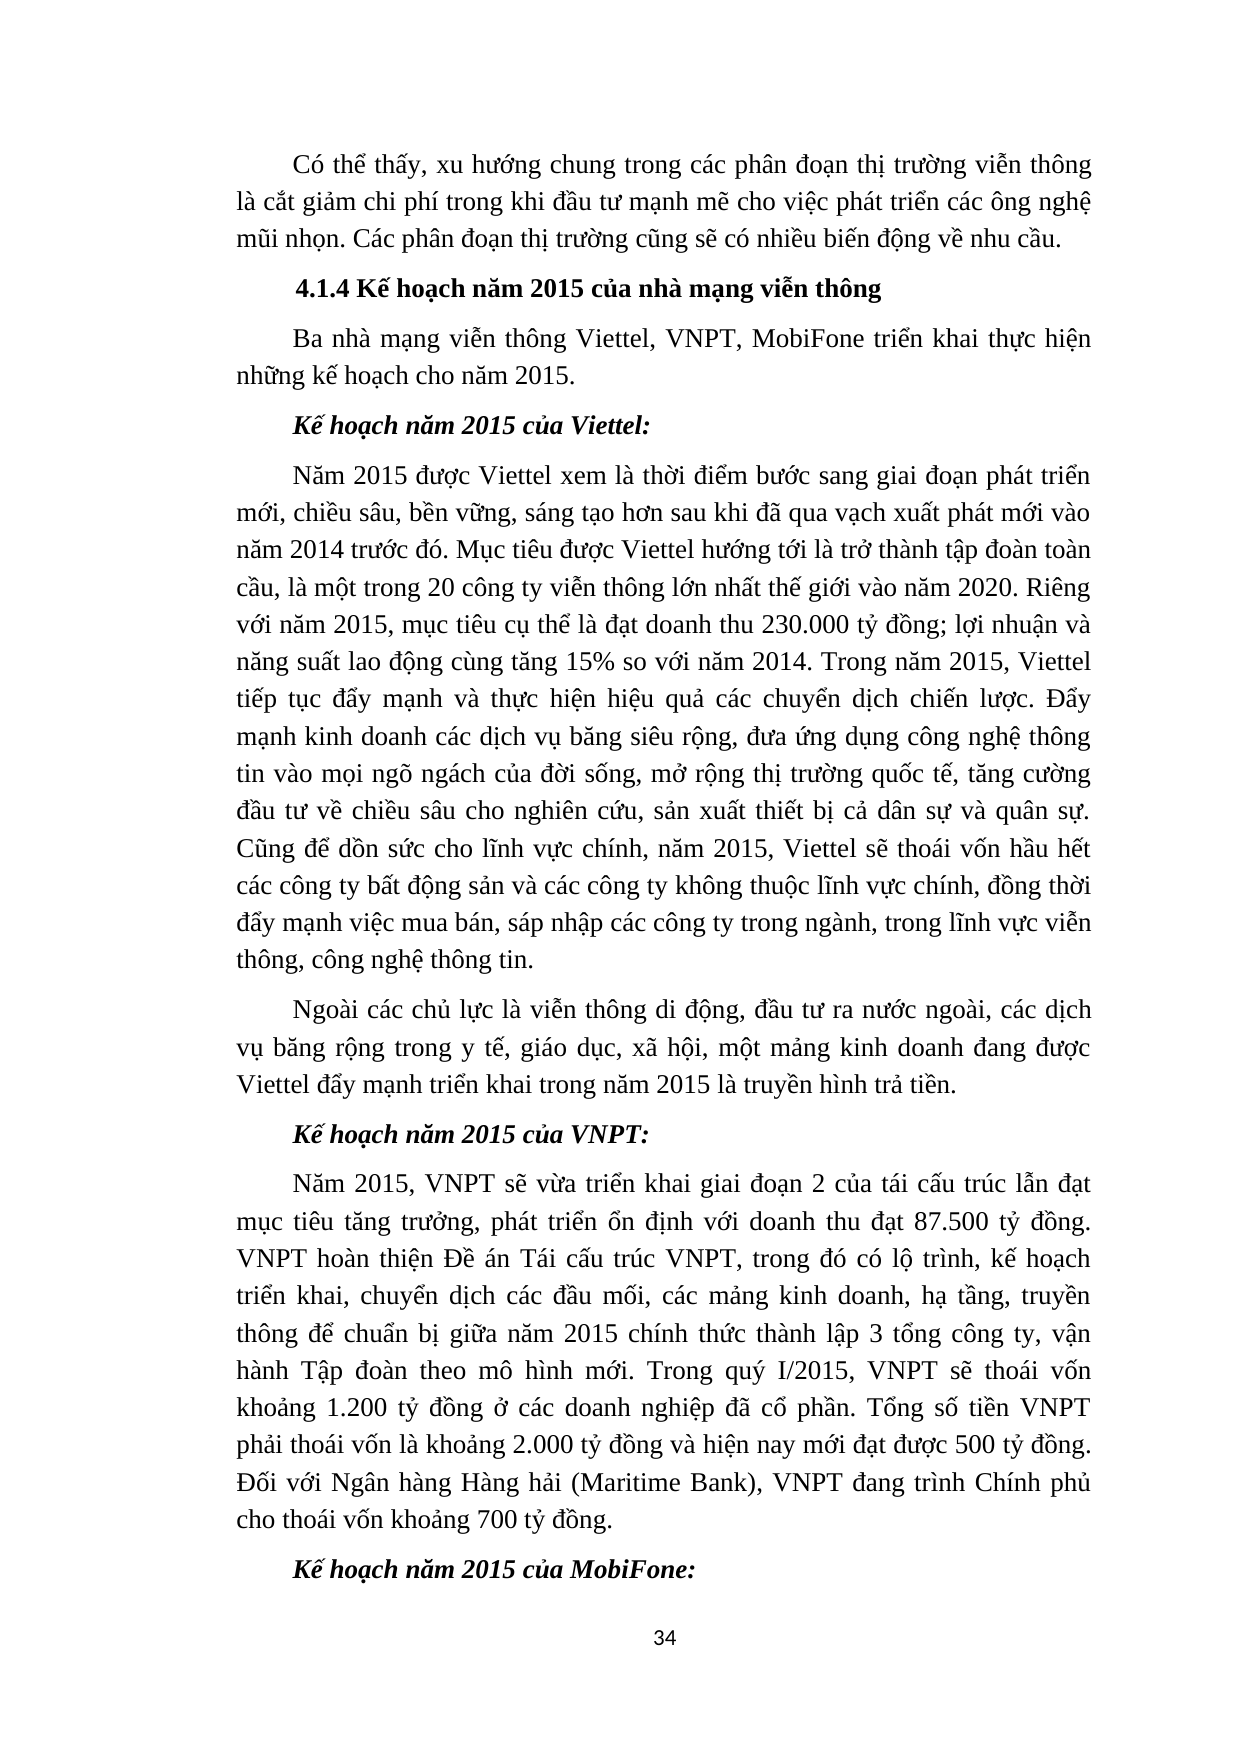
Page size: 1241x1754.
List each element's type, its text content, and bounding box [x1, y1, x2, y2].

text Kế hoạch năm 2015 của MobiFone: [236, 1553, 1092, 1584]
text Năm 2015, VNPT sẽ vừa triển khai giai đoạn 2 của tái cấu trúc lẫn đạt mục tiêu tăng trưởng, phát triển ổn định với doanh thu đạt 87.500 tỷ đồng. VNPT hoàn thiện Đề án Tái cấu trúc VNPT, trong đó có lộ trình, kế hoạch triển khai, chuyển dịch các đầu mối, các mảng kinh doanh, hạ tầng, truyền thông để chuẩn bị giữa năm 2015 chính thức thành lập 3 tổng công ty, vận hành Tập đoàn theo mô hình mới. Trong quý I/2015, VNPT sẽ thoái vốn khoảng 1.200 tỷ đồng ở các doanh nghiệp đã cổ phần. Tổng số tiền VNPT phải thoái vốn là khoảng 2.000 tỷ đồng và hiện nay mới đạt được 500 tỷ đồng. Đối với Ngân hàng Hàng hải (Maritime Bank), VNPT đang trình Chính phủ cho thoái vốn khoảng 700 tỷ đồng. [236, 1167, 1092, 1534]
text Năm 2015 được Viettel xem là thời điểm bước sang giai đoạn phát triển mới, chiều sâu, bền vững, sáng tạo hơn sau khi đã qua vạch xuất phát mới vào năm 2014 trước đó. Mục tiêu được Viettel hướng tới là trở thành tập đoàn toàn cầu, là một trong 20 công ty viễn thông lớn nhất thế giới vào năm 2020. Riêng với năm 2015, mục tiêu cụ thể là đạt doanh thu 230.000 tỷ đồng; lợi nhuận và năng suất lao động cùng tăng 15% so với năm 2014. Trong năm 2015, Viettel tiếp tục đẩy mạnh và thực hiện hiệu quả các chuyển dịch chiến lược. Đẩy mạnh kinh doanh các dịch vụ băng siêu rộng, đưa ứng dụng công nghệ thông tin vào mọi ngõ ngách của đời sống, mở rộng thị trường quốc tế, tăng cường đầu tư về chiều sâu cho nghiên cứu, sản xuất thiết bị cả dân sự và quân sự. Cũng để dồn sức cho lĩnh vực chính, năm 2015, Viettel sẽ thoái vốn hầu hết các công ty bất động sản và các công ty không thuộc lĩnh vực chính, đồng thời đẩy mạnh việc mua bán, sáp nhập các công ty trong ngành, trong lĩnh vực viễn thông, công nghệ thông tin. [236, 459, 1092, 975]
text Ngoài các chủ lực là viễn thông di động, đầu tư ra nước ngoài, các dịch vụ băng rộng trong y tế, giáo dục, xã hội, một mảng kinh doanh đang được Viettel đẩy mạnh triển khai trong năm 2015 là truyền hình trả tiền. [236, 993, 1092, 1099]
subtitle 4.1.4 Kế hoạch năm 2015 của nhà mạng viễn thông [236, 272, 1092, 303]
text Có thể thấy, xu hướng chung trong các phân đoạn thị trường viễn thông là cắt giảm chi phí trong khi đầu tư mạnh mẽ cho việc phát triển các ông nghệ mũi nhọn. Các phân đoạn thị trường cũng sẽ có nhiều biến động về nhu cầu. [236, 148, 1092, 253]
text Kế hoạch năm 2015 của VNPT: [236, 1118, 1092, 1149]
text Ba nhà mạng viễn thông Viettel, VNPT, MobiFone triển khai thực hiện những kế hoạch cho năm 2015. [236, 322, 1092, 390]
text Kế hoạch năm 2015 của Viettel: [236, 409, 1092, 440]
